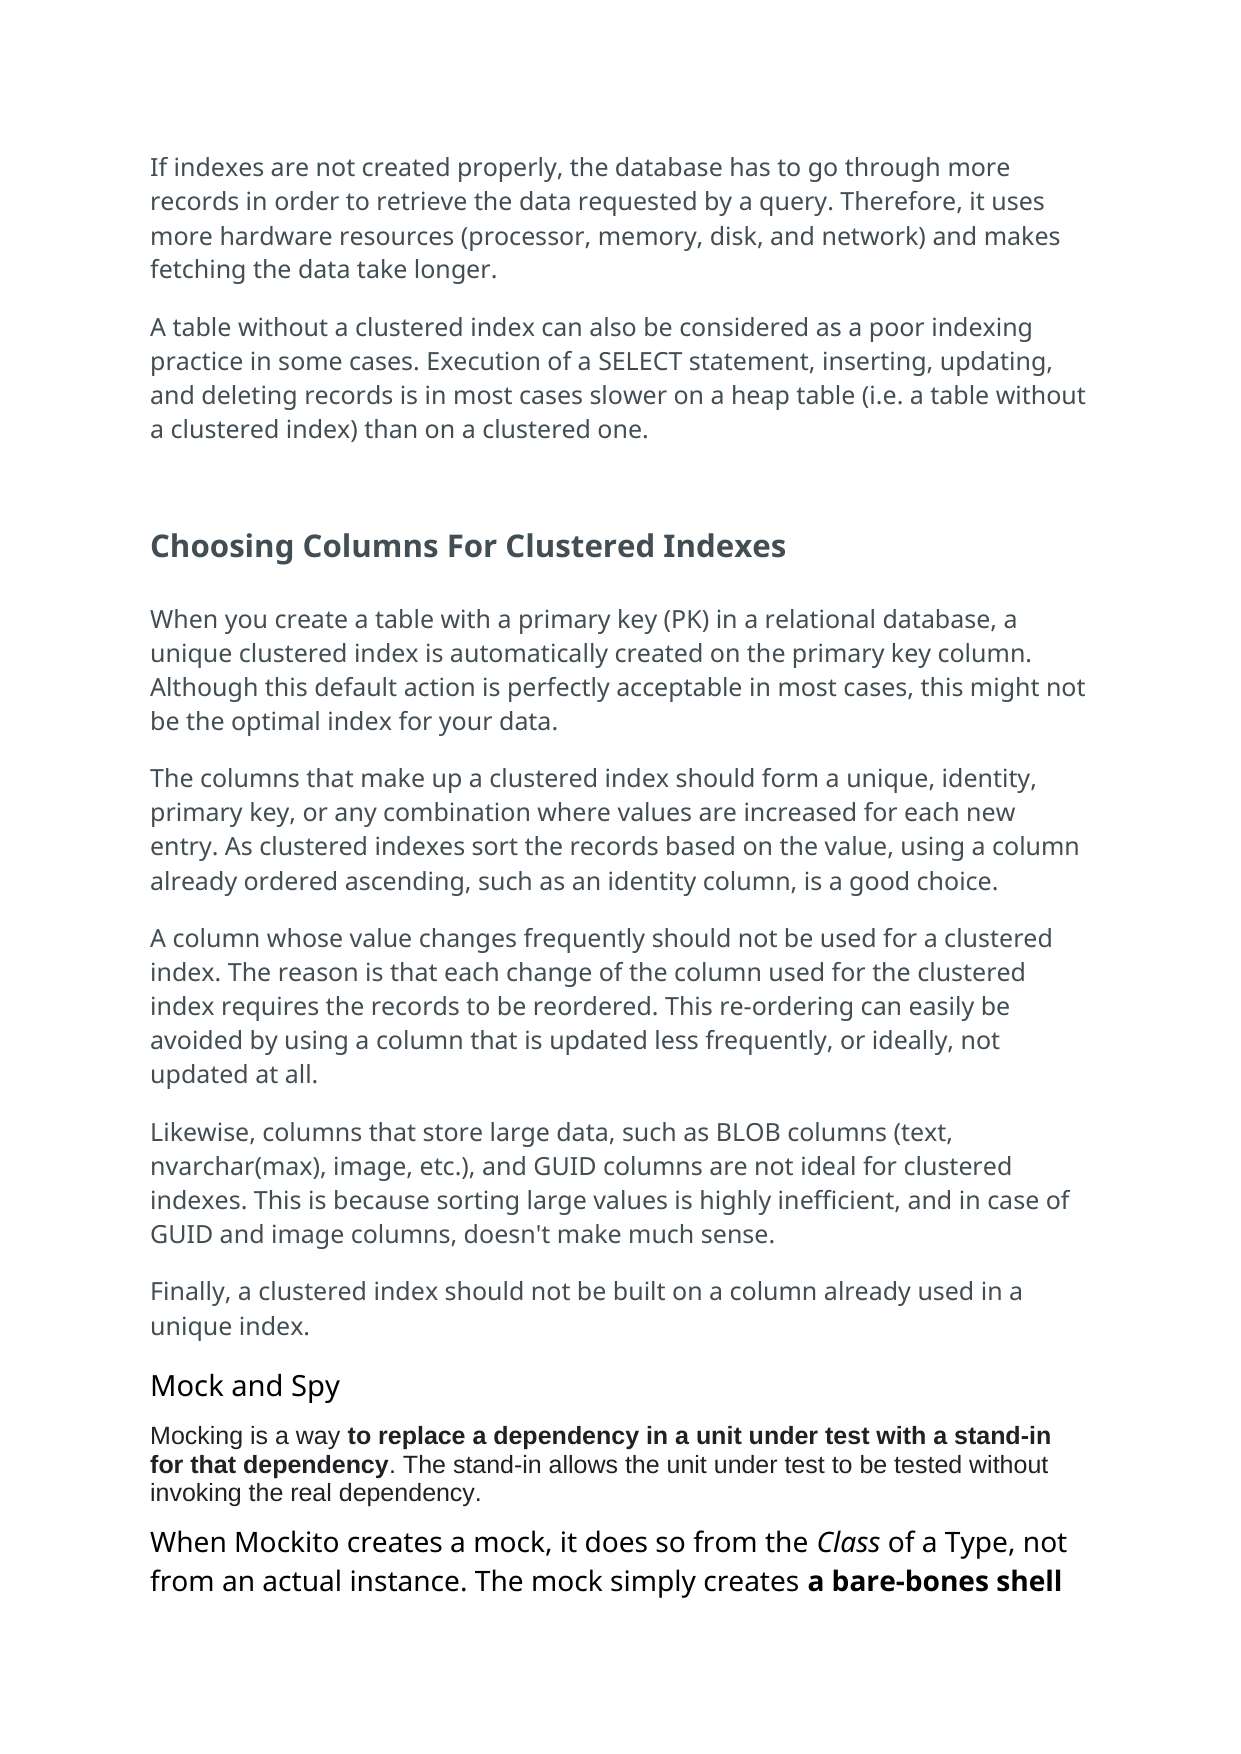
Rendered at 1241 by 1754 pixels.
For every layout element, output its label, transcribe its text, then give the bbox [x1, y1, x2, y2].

text Mock and Spy [150, 1366, 1090, 1405]
text Likewise, columns that store large data, such as BLOB columns (text, nvarchar(max), image, etc.), and GUID columns are not ideal for clustered indexes. This is because sorting large values is highly inefficient, and in case of GUID and image columns, doesn't make much sense. [150, 1114, 1090, 1251]
subtitle Choosing Columns For Clustered Indexes [150, 524, 1090, 567]
text A table without a clustered index can also be considered as a poor indexing practice in some cases. Execution of a SELECT statement, inserting, updating, and deleting records is in most cases slower on a heap table (i.e. a table without a clustered index) than on a clustered one. [150, 310, 1090, 446]
text If indexes are not created properly, the database has to go through more records in order to retrieve the data requested by a query. Therefore, it uses more hardware resources (processor, memory, disk, and network) and makes fetching the data take longer. [150, 150, 1090, 286]
text Mocking is a way to replace a dependency in a unit under test with a stand-in for that dependency. The stand-in allows the unit under test to be tested without invoking the real dependency. [150, 1421, 1090, 1507]
text When you create a table with a primary key (PK) in a relational database, a unique clustered index is automatically created on the primary key column. Although this default action is perfectly acceptable in most cases, this might not be the optimal index for your data. [150, 601, 1090, 737]
text Finally, a clustered index should not be built on a column already used in a unique index. [150, 1274, 1090, 1342]
text A column whose value changes frequently should not be used for a clustered index. The reason is that each change of the column used for the clustered index requires the records to be reordered. This re-ordering can easily be avoided by using a column that is updated less frequently, or ideally, not updated at all. [150, 921, 1090, 1091]
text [150, 1523, 1090, 1599]
text The columns that make up a clustered index should form a unique, identity, primary key, or any combination where values are increased for each new entry. As clustered indexes sort the records based on the value, using a column already ordered ascending, such as an identity column, is a good choice. [150, 761, 1090, 897]
